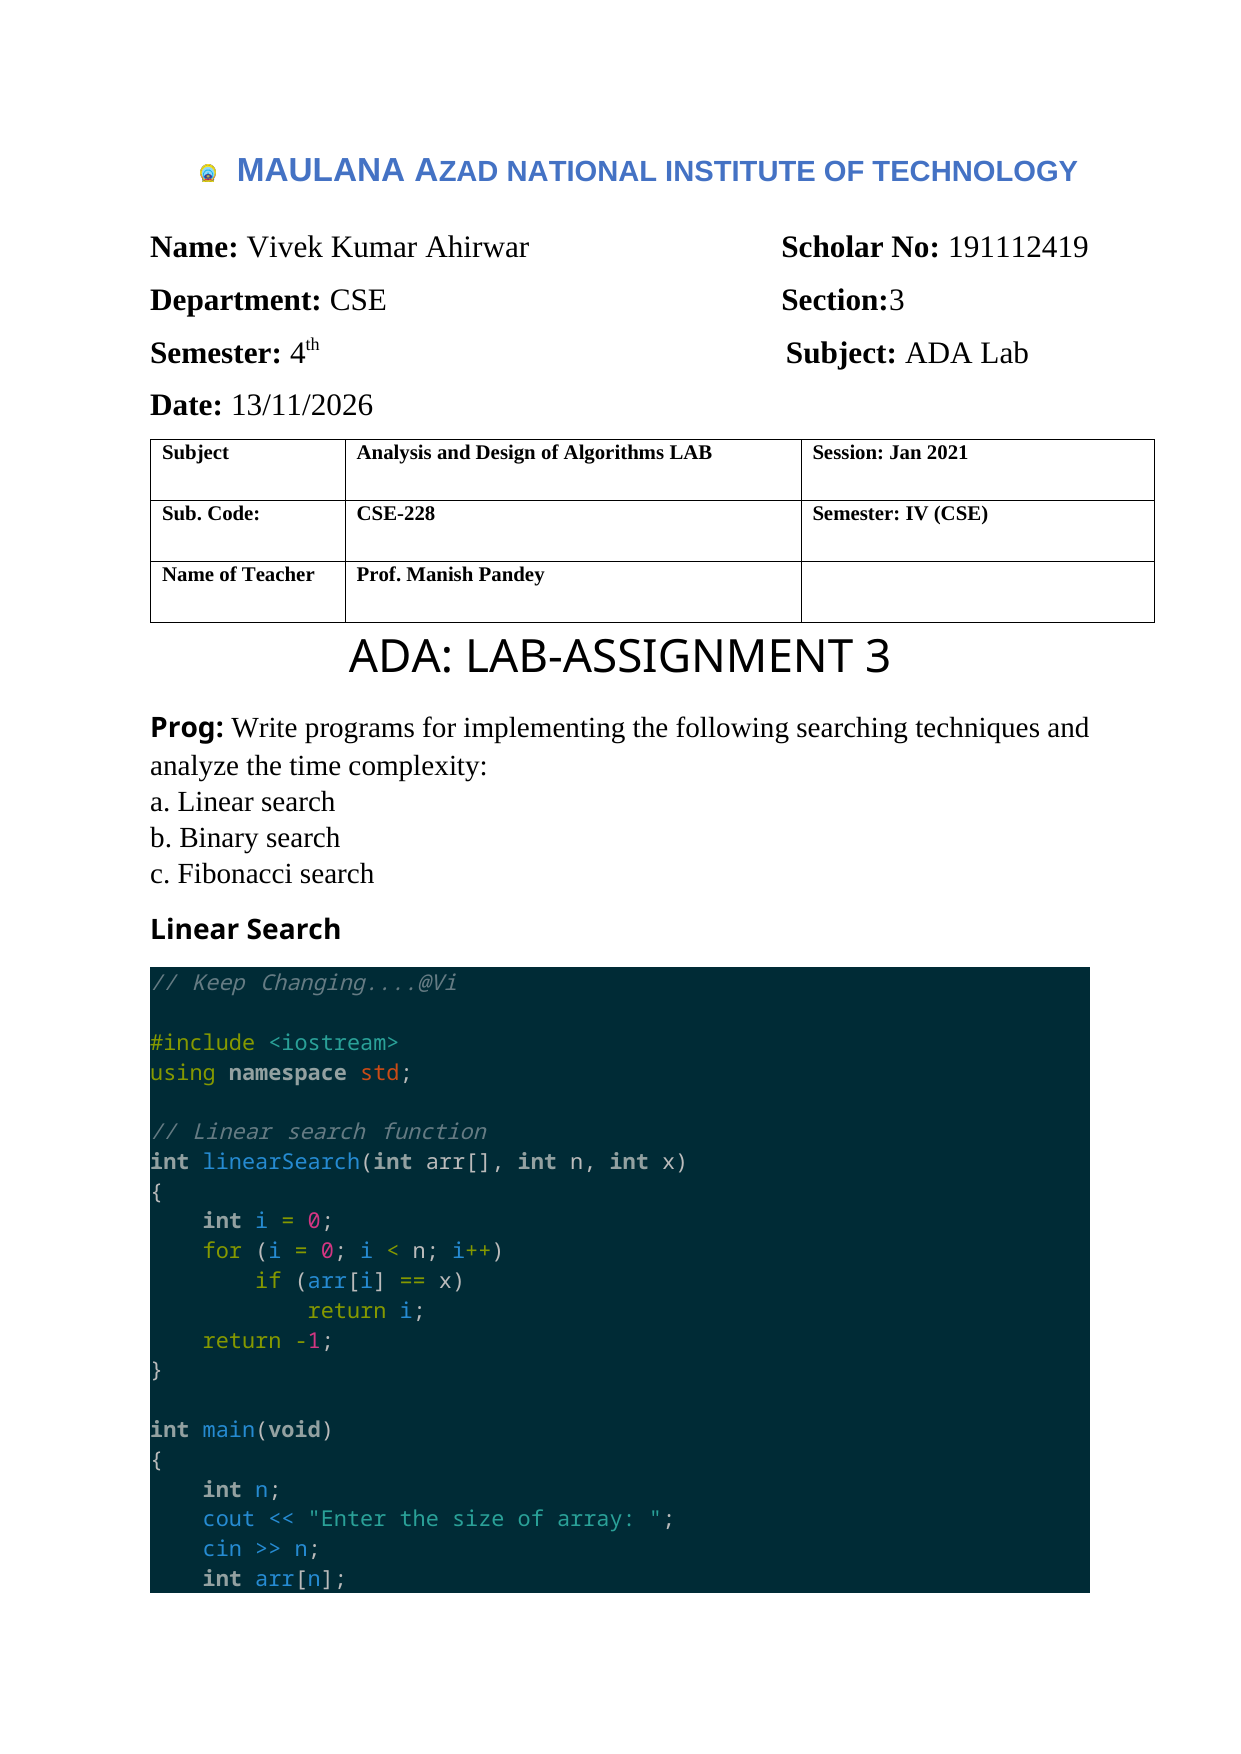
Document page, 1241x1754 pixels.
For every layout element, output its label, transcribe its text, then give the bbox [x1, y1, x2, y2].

text { [150, 1176, 1090, 1206]
table_header Subject [151, 440, 345, 500]
text Name: Vivek Kumar Ahirwar Scholar No: 191112419 [150, 229, 1090, 265]
table_cell Semester: IV (CSE) [802, 501, 1154, 561]
picture [200, 164, 216, 182]
text Date: 27/01/2021 [150, 387, 1090, 422]
text Semester: 4th Subject: ADA Lab [150, 334, 1090, 370]
table_cell [802, 562, 1154, 622]
text // Keep Changing....@Vi [150, 967, 1090, 997]
text int i = 0; [150, 1206, 1090, 1235]
table_header Session: Jan 2021 [802, 440, 1154, 500]
text Prog: Write programs for implementing the following searching techniques and analyze the time complexity: a. Linear search b. Binary search c. Fibonacci search [150, 707, 1090, 890]
text return i; [150, 1295, 1090, 1325]
text #include <iostream> [150, 1027, 1090, 1057]
text int n; [150, 1474, 1090, 1503]
text int main(void) [150, 1414, 1090, 1444]
text } [150, 1354, 1090, 1384]
text // Linear search function [150, 1116, 1090, 1146]
text int arr[n]; [150, 1563, 1090, 1593]
text return -1; [150, 1325, 1090, 1354]
table_cell Prof. Manish Pandey [346, 562, 801, 622]
list MAULANA AZAD NATIONAL INSTITUTE OF TECHNOLOGY [187, 150, 1090, 188]
text cin >> n; [150, 1533, 1090, 1563]
text ADA: LAB-ASSIGNMENT 3 [150, 623, 1090, 685]
text if (arr[i] == x) [150, 1265, 1090, 1295]
text Linear Search [150, 909, 1090, 947]
table_header Analysis and Design of Algorithms LAB [346, 440, 801, 500]
table_cell Name of Teacher [151, 562, 345, 622]
table_cell Sub. Code: [151, 501, 345, 561]
text cout << "Enter the size of array: "; [150, 1503, 1090, 1533]
table_cell CSE-228 [346, 501, 801, 561]
text { [150, 1444, 1090, 1474]
text Department: CSE Section:3 [150, 281, 1090, 317]
text int linearSearch(int arr[], int n, int x) [150, 1146, 1090, 1176]
text for (i = 0; i < n; i++) [150, 1235, 1090, 1265]
text using namespace std; [150, 1057, 1090, 1086]
